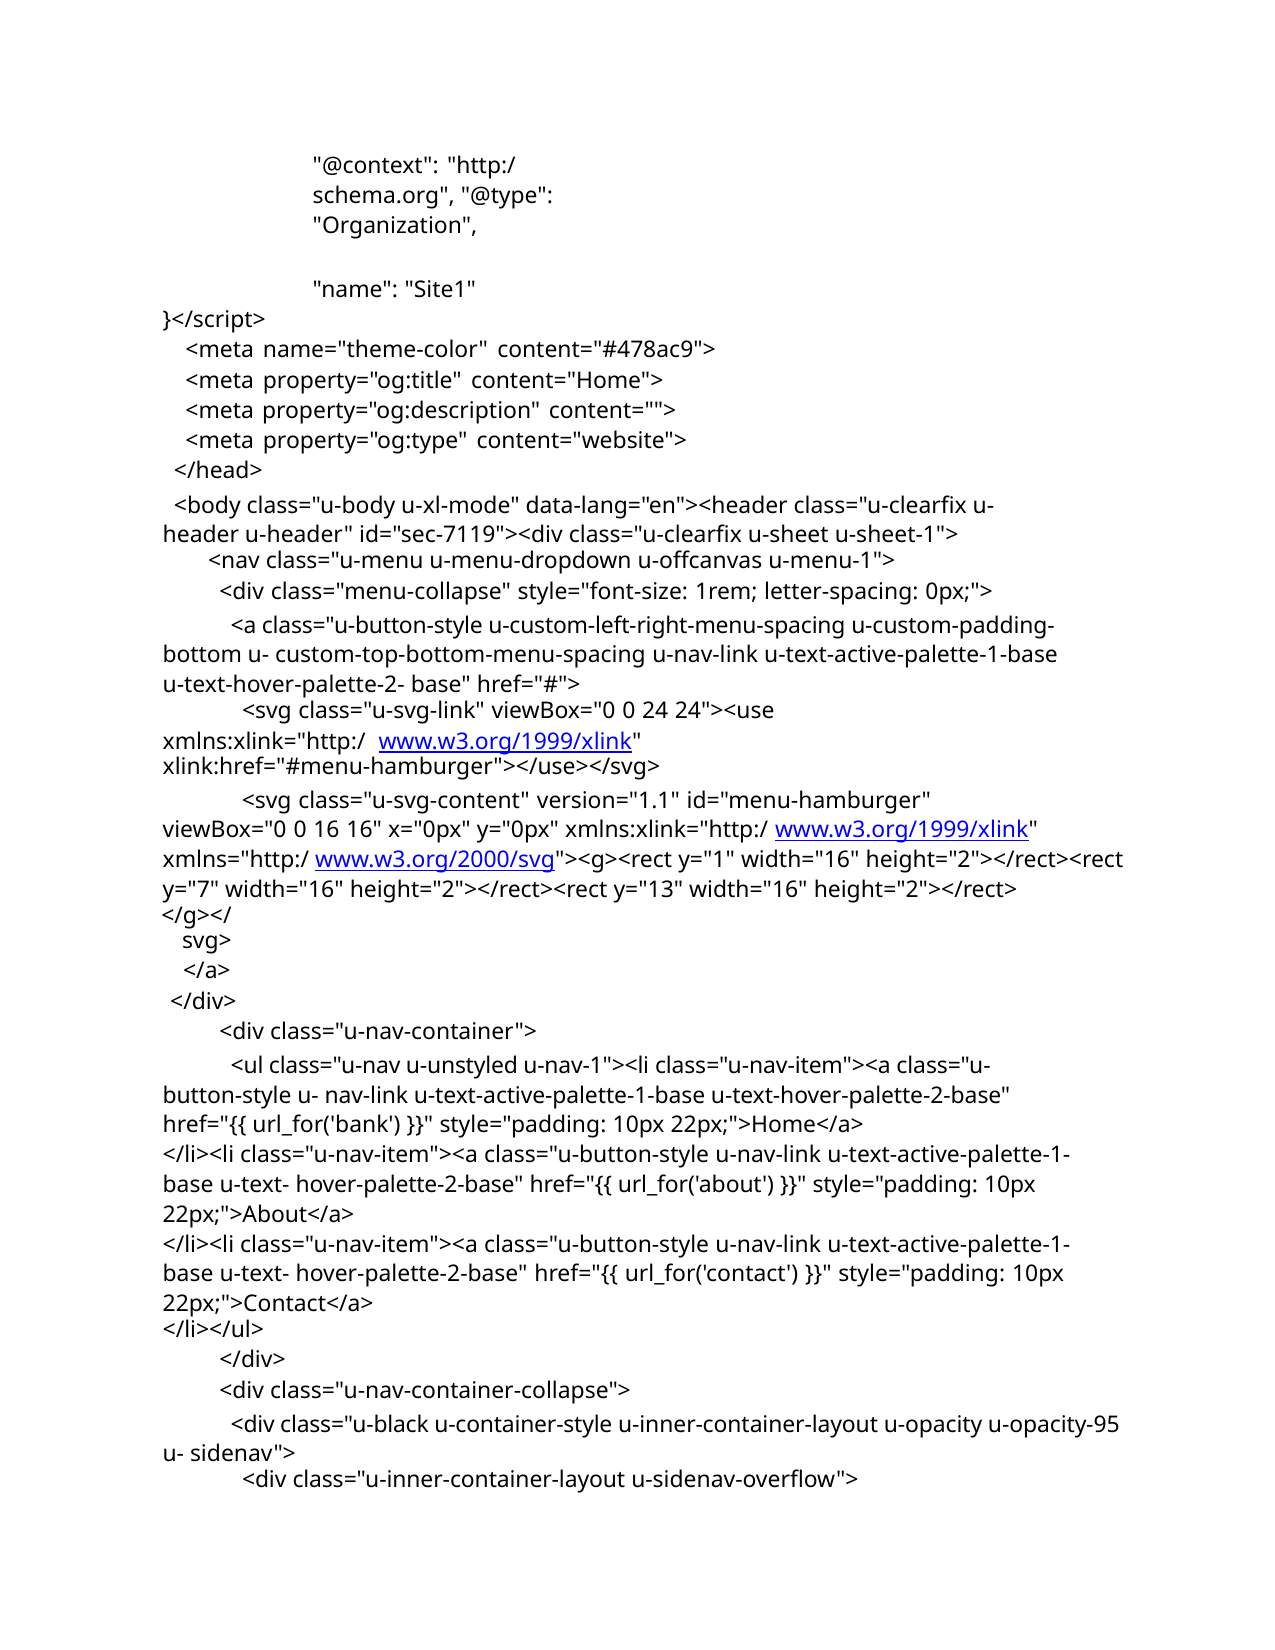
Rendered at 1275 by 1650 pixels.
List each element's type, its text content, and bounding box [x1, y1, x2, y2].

text </div> [219, 1348, 1125, 1373]
text <div class="u-black u-container-style u-inner-container-layout u-opacity u-opacity-95 u- sidenav"> [162, 1408, 1125, 1468]
text <nav class="u-menu u-menu-dropdown u-offcanvas u-menu-1"> [208, 549, 1125, 574]
text <div class="u-inner-container-layout u-sidenav-overﬂow"> [242, 1468, 1125, 1493]
text </g></svg> [150, 903, 231, 953]
text </a> [150, 959, 230, 984]
text </li><li class="u-nav-item"><a class="u-button-style u-nav-link u-text-active-palette-1-base u-text- hover-palette-2-base" href="{{ url_for('contact') }}" style="padding: 10px 22px;">Contact</a> [162, 1228, 1083, 1317]
text <a class="u-button-style u-custom-left-right-menu-spacing u-custom-padding-bottom u- custom-top-bottom-menu-spacing u-nav-link u-text-active-palette-1-base u-text-hover-palette-2- base" href="#"> [162, 609, 1074, 698]
text <meta property="og:description" content=""> [185, 398, 1125, 423]
text <div class="u-nav-container-collapse"> [219, 1378, 1125, 1403]
text "name": "Site1" [312, 277, 1125, 302]
text xmlns="http:/ www.w3.org/2000/svg"><g><rect y="1" width="16" height="2"></rect><rect y="7" width="16" height="2"></rect><rect y="13" width="16" height="2"></rect> [162, 844, 1125, 903]
text <div class="menu-collapse" style="font-size: 1rem; letter-spacing: 0px;"> [219, 579, 1125, 604]
text <meta name="theme-color" content="#478ac9"> [185, 338, 1125, 363]
text xmlns:xlink="http:/ www.w3.org/1999/xlink" xlink:href="#menu-hamburger"></use></svg> [162, 729, 1125, 779]
text <svg class="u-svg-link" viewBox="0 0 24 24"><use [242, 699, 1125, 724]
text </head> [174, 459, 1125, 484]
text <body class="u-body u-xl-mode" data-lang="en"><header class="u-clearﬁx u-header u-header" id="sec-7119"><div class="u-clearﬁx u-sheet u-sheet-1"> [162, 489, 1064, 549]
text <meta property="og:type" content="website"> [185, 429, 1125, 454]
text <ul class="u-nav u-unstyled u-nav-1"><li class="u-nav-item"><a class="u-button-style u- nav-link u-text-active-palette-1-base u-text-hover-palette-2-base" href="{{ url_for('bank') }}" style="padding: 10px 22px;">Home</a> [162, 1050, 1052, 1139]
text <meta property="og:title" content="Home"> [185, 368, 1125, 393]
text </li></ul> [162, 1317, 1125, 1342]
text "@context": "http:/ schema.org", "@type": "Organization", [312, 150, 618, 239]
text <svg class="u-svg-content" version="1.1" id="menu-hamburger" viewBox="0 0 16 16" x="0px" y="0px" xmlns:xlink="http:/ www.w3.org/1999/xlink" [162, 784, 1054, 844]
text <div class="u-nav-container"> [219, 1019, 1125, 1044]
text </li><li class="u-nav-item"><a class="u-button-style u-nav-link u-text-active-palette-1-base u-text- hover-palette-2-base" href="{{ url_for('about') }}" style="padding: 10px 22px;">About</a> [162, 1139, 1083, 1228]
text }</script> [162, 307, 1125, 332]
text </div> [150, 989, 236, 1014]
